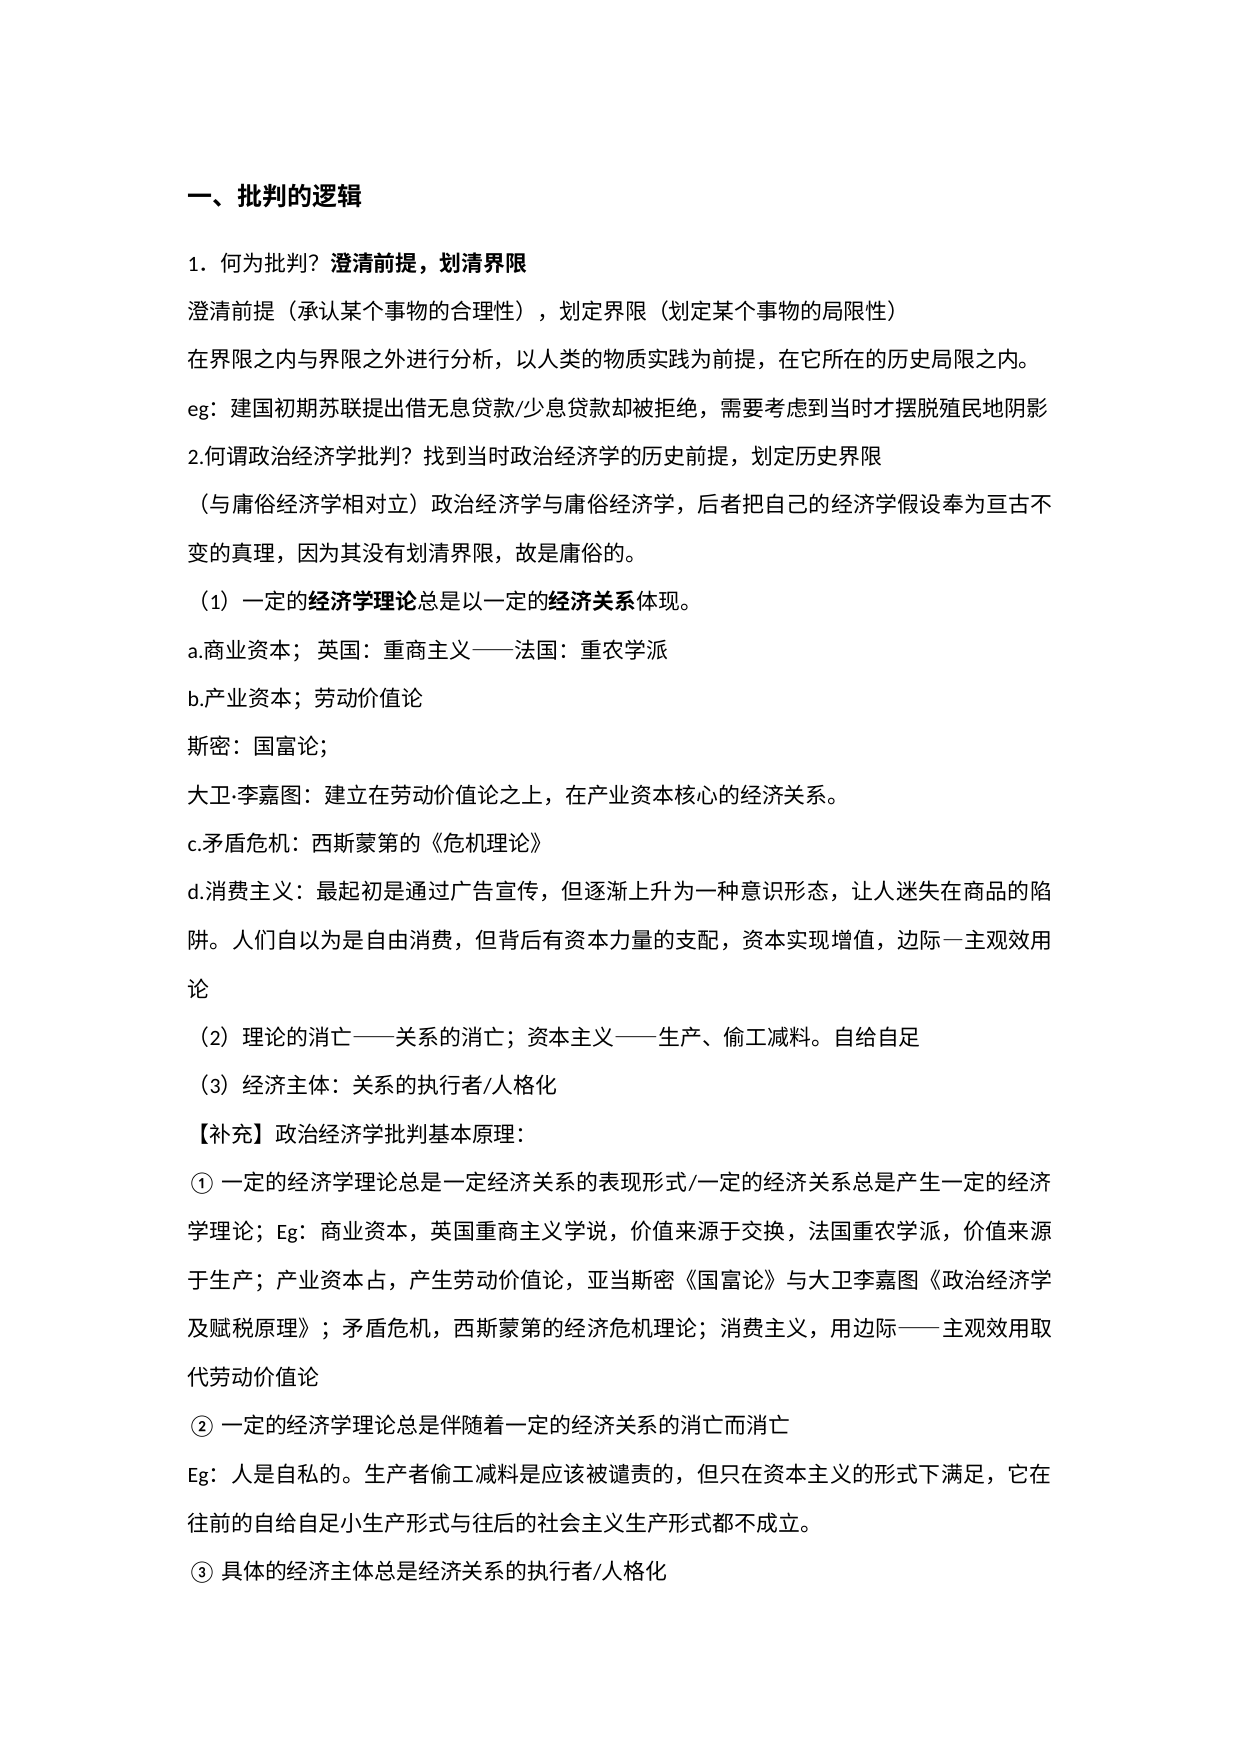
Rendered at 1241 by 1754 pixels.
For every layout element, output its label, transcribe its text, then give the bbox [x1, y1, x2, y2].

text a.商业资本； 英国：重商主义——法国：重农学派 [187, 632, 1053, 665]
text 斯密：国富论； [187, 729, 1053, 761]
text b.产业资本；劳动价值论 [187, 681, 1053, 713]
text 1．何为批判？澄清前提，划清界限 [187, 245, 1053, 278]
text 在界限之内与界限之外进行分析，以人类的物质实践为前提，在它所在的历史局限之内。 [187, 342, 1053, 374]
text Eg：人是自私的。生产者偷工减料是应该被谴责的，但只在资本主义的形式下满足，它在往前的自给自足小生产形式与往后的社会主义生产形式都不成立。 [187, 1456, 1053, 1538]
text d.消费主义：最起初是通过广告宣传，但逐渐上升为一种意识形态，让人迷失在商品的陷阱。人们自以为是自由消费，但背后有资本力量的支配，资本实现增值，边际—主观效用论 [187, 874, 1053, 1004]
text ①一定的经济学理论总是一定经济关系的表现形式/一定的经济关系总是产生一定的经济学理论；Eg：商业资本，英国重商主义学说，价值来源于交换，法国重农学派，价值来源于生产；产业资本占，产生劳动价值论，亚当斯密《国富论》与大卫李嘉图《政治经济学及赋税原理》；矛盾危机，西斯蒙第的经济危机理论；消费主义，用边际——主观效用取代劳动价值论 [187, 1165, 1053, 1392]
text 大卫·李嘉图：建立在劳动价值论之上，在产业资本核心的经济关系。 [187, 777, 1053, 810]
text （1）一定的经济学理论总是以一定的经济关系体现。 [187, 584, 1053, 616]
text 【补充】政治经济学批判基本原理： [187, 1116, 1053, 1149]
text c.矛盾危机：西斯蒙第的《危机理论》 [187, 826, 1053, 858]
text （2）理论的消亡——关系的消亡；资本主义——生产、偷工减料。自给自足 [187, 1020, 1053, 1052]
text ②一定的经济学理论总是伴随着一定的经济关系的消亡而消亡 [187, 1408, 1053, 1441]
text ③具体的经济主体总是经济关系的执行者/人格化 [187, 1553, 1053, 1586]
text 一、批判的逻辑 [187, 162, 1053, 227]
text eg：建国初期苏联提出借无息贷款/少息贷款却被拒绝，需要考虑到当时才摆脱殖民地阴影 [187, 390, 1053, 423]
text 2.何谓政治经济学批判？找到当时政治经济学的历史前提，划定历史界限 [187, 438, 1053, 471]
text （3）经济主体：关系的执行者/人格化 [187, 1068, 1053, 1101]
text （与庸俗经济学相对立）政治经济学与庸俗经济学，后者把自己的经济学假设奉为亘古不变的真理，因为其没有划清界限，故是庸俗的。 [187, 487, 1053, 568]
text 澄清前提（承认某个事物的合理性），划定界限（划定某个事物的局限性） [187, 293, 1053, 326]
